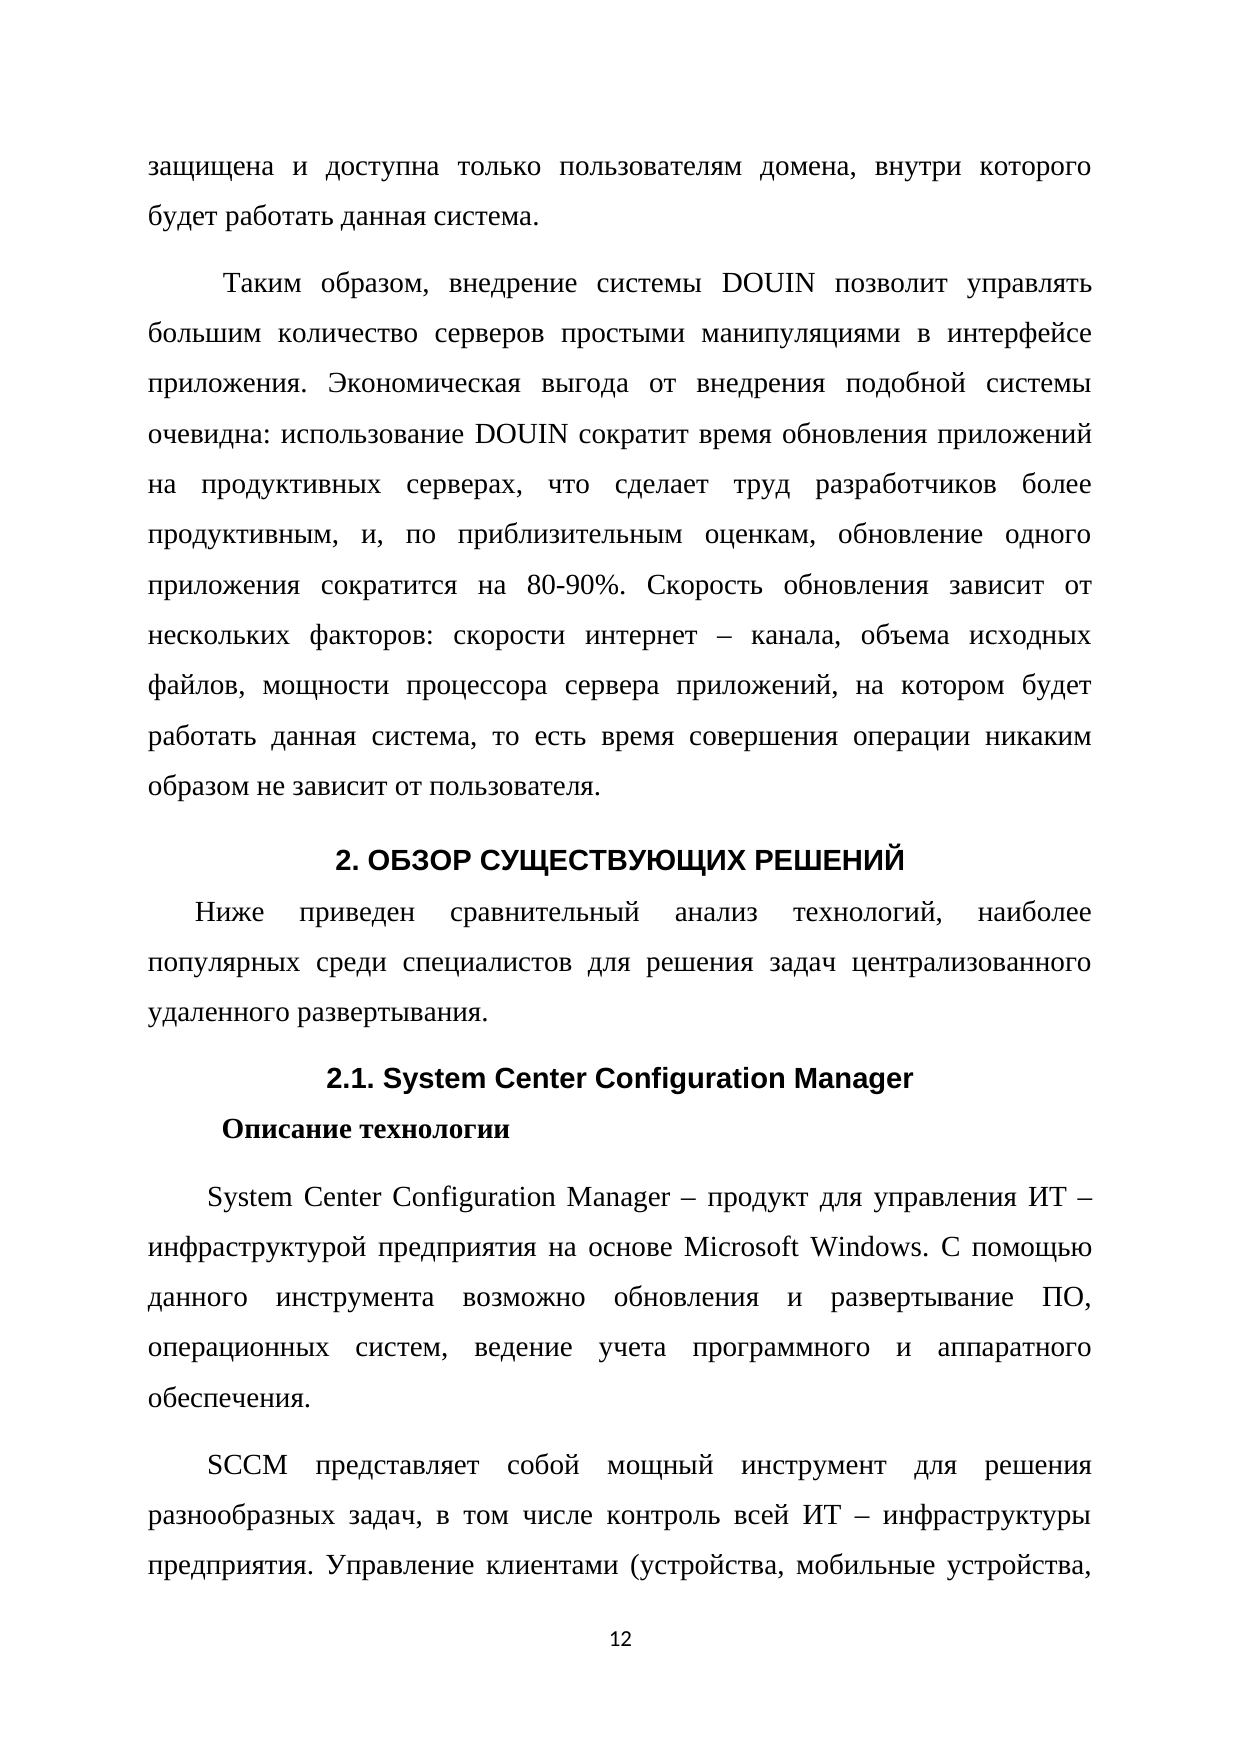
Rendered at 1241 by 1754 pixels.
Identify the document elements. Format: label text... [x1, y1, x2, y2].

subtitle 2. ОБЗОР СУЩЕСТВУЮЩИХ РЕШЕНИЙ [148, 843, 1092, 877]
text Ниже приведен сравнительный анализ технологий, наиболее популярных среди специалистов для решения задач централизованного удаленного развертывания. [148, 894, 1092, 1028]
text Таким образом, внедрение системы DOUIN позволит управлять большим количество серверов простыми манипуляциями в интерфейсе приложения. Экономическая выгода от внедрения подобной системы очевидна: использование DOUIN сократит время обновления приложений на продуктивных серверах, что сделает труд разработчиков более продуктивным, и, по приблизительным оценкам, обновление одного приложения сократится на 80-90%. Скорость обновления зависит от нескольких факторов: скорости интернет – канала, объема исходных файлов, мощности процессора сервера приложений, на котором будет работать данная система, то есть время совершения операции никаким образом не зависит от пользователя. [148, 265, 1092, 802]
text System Center Configuration Manager – продукт для управления ИТ –инфраструктурой предприятия на основе Microsoft Windows. С помощью данного инструмента возможно обновления и развертывание ПО, операционных систем, ведение учета программного и аппаратного обеспечения. [148, 1179, 1092, 1413]
subtitle 2.1. System Center Configuration Manager [148, 1061, 1092, 1095]
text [148, 148, 1092, 232]
text Описание технологии [148, 1112, 1092, 1145]
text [148, 1447, 1092, 1581]
